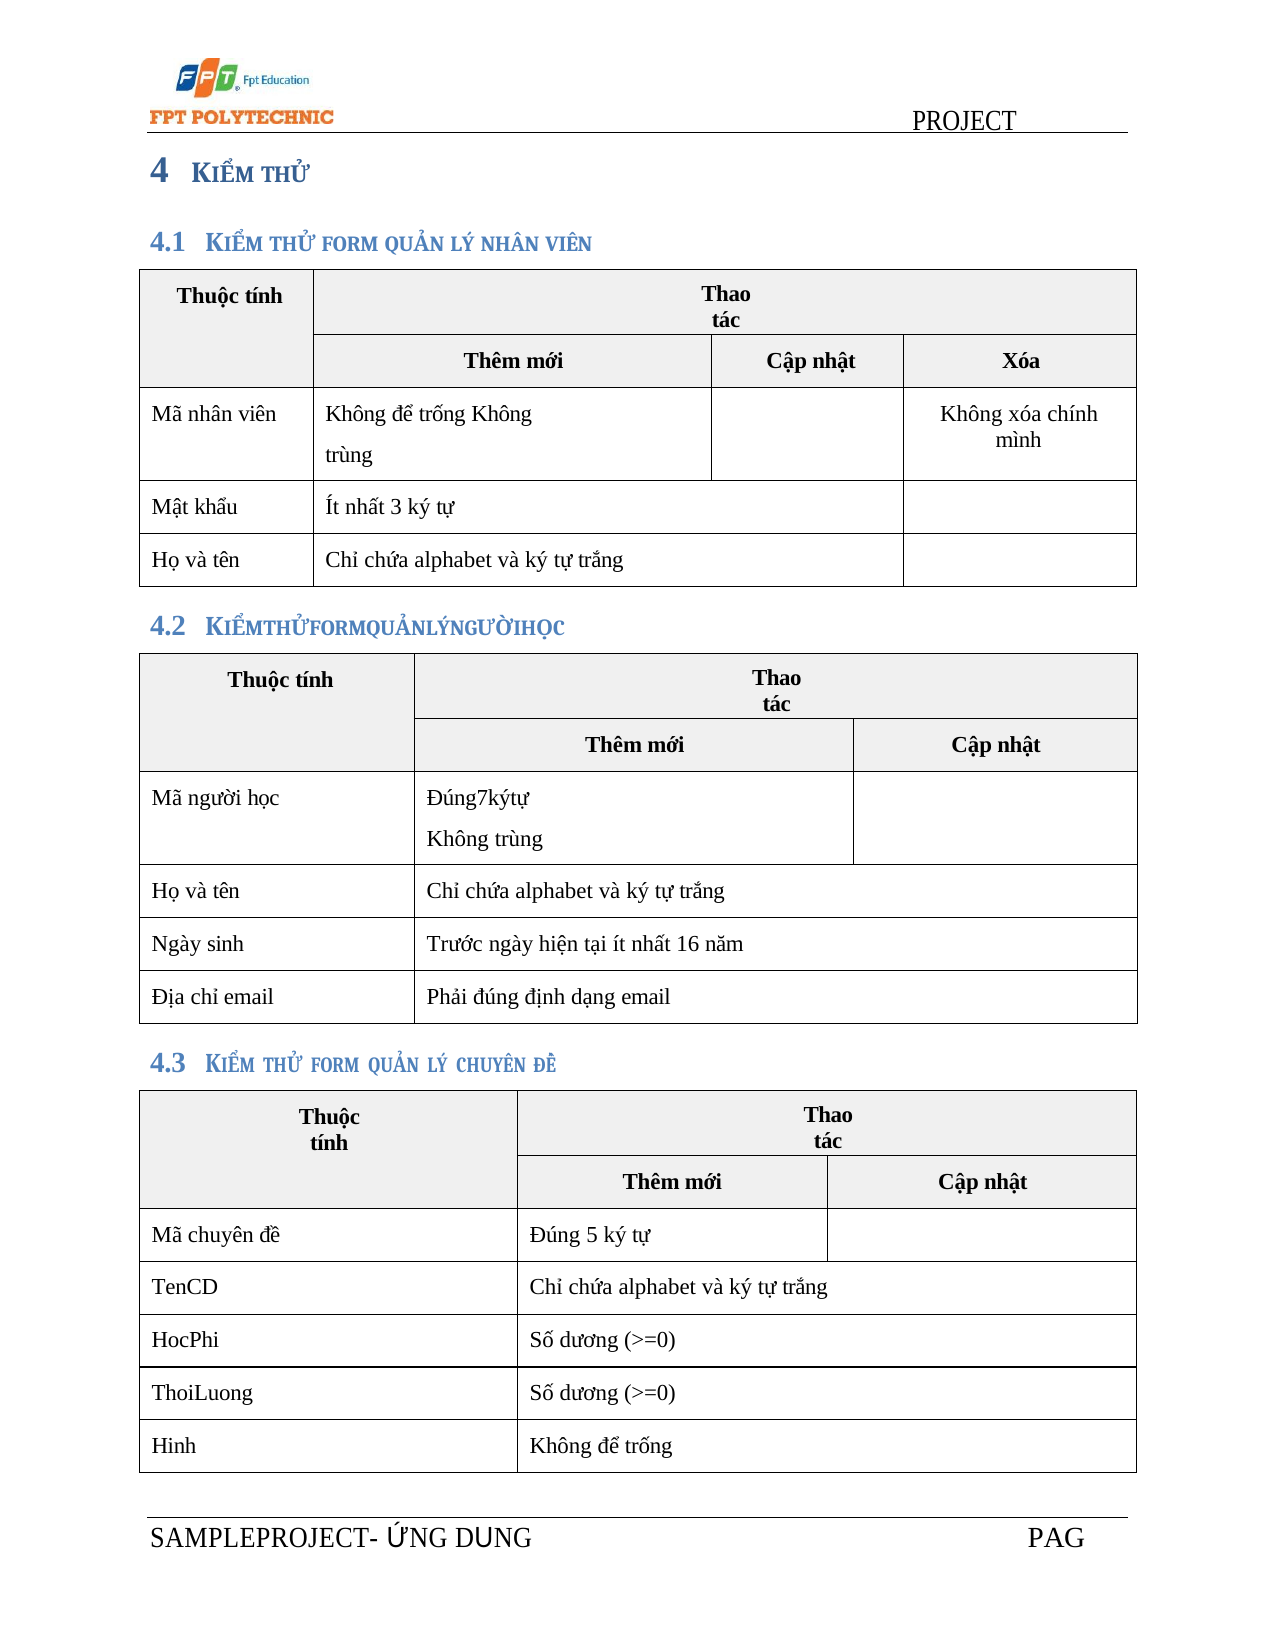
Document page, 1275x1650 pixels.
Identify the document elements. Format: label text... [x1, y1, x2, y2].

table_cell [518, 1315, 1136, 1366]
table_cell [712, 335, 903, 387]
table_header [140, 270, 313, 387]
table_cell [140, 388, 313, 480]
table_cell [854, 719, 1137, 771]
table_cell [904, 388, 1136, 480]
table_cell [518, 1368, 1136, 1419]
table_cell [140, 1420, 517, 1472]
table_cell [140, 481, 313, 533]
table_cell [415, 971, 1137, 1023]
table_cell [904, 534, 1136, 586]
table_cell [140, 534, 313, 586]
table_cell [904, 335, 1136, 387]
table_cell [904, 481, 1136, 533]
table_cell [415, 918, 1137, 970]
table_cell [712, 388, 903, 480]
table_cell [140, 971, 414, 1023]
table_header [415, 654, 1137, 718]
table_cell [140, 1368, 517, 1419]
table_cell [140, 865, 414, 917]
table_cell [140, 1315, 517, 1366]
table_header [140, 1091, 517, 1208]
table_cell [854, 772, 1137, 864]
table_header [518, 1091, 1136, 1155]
subtitle Kiểm thử [150, 147, 1217, 190]
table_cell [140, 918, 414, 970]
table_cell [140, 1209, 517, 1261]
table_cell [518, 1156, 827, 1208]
subtitle Kiểmthửformquảnlýngườihọc [150, 608, 1217, 642]
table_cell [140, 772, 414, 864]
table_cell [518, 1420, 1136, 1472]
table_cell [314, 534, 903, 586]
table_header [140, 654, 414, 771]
subtitle Kiểm thử form quản lý chuyên đề [150, 1045, 1217, 1079]
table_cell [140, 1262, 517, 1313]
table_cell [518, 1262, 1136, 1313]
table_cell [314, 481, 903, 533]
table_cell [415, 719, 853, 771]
subtitle Kiểm thử form quản lý nhân viên [150, 224, 1217, 258]
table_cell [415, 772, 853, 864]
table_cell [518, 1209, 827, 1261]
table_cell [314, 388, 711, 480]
picture [150, 58, 334, 124]
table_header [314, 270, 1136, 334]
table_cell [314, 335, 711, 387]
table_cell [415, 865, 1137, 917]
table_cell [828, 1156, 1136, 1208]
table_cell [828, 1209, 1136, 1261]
